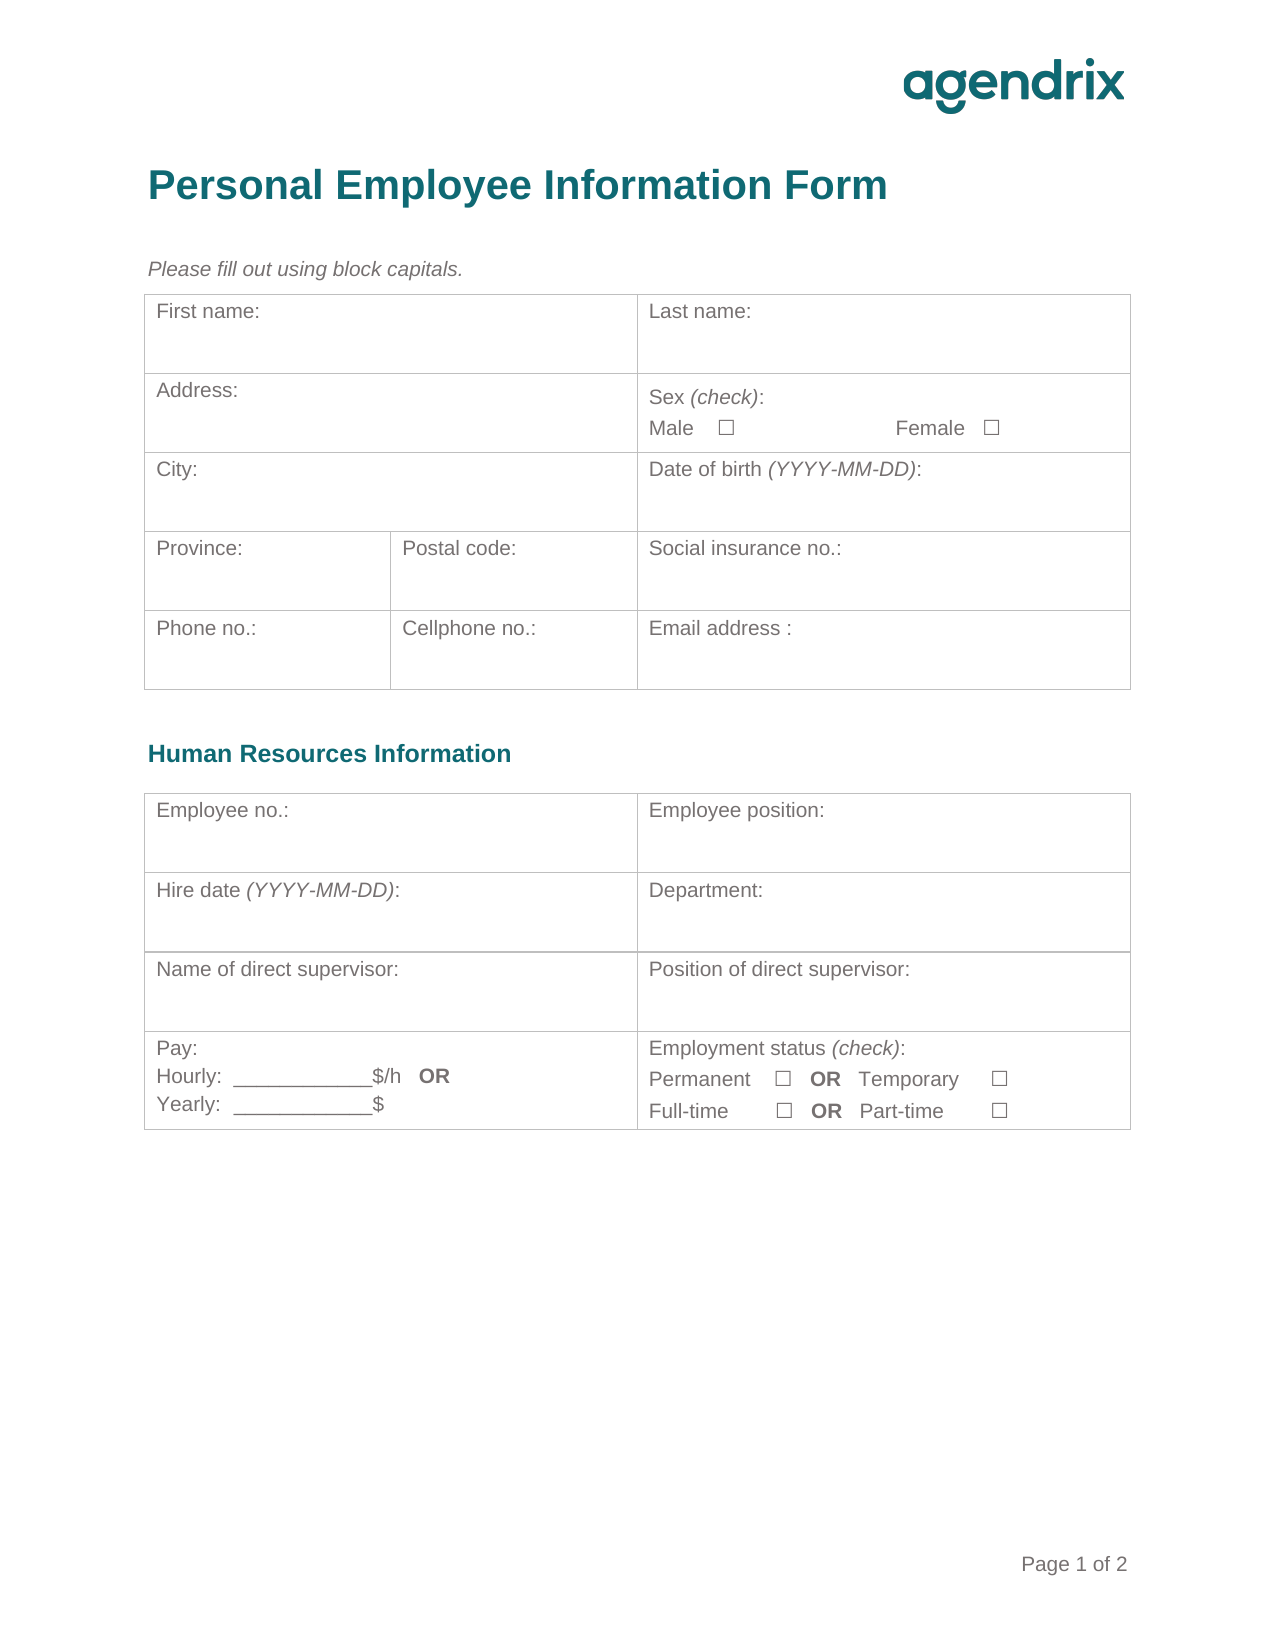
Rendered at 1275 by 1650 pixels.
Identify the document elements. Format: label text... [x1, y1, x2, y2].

table_cell Phone no.: [145, 611, 390, 689]
table_header First name: [145, 295, 637, 373]
table_cell Hire date (YYYY-MM-DD): [145, 873, 637, 951]
table_cell Position of direct supervisor: [638, 953, 1130, 1031]
table_cell Social insurance no.: [638, 532, 1130, 610]
table_cell Province: [145, 532, 390, 610]
table_cell Department: [638, 873, 1130, 951]
table_cell Sex (check): Male ☐ Female ☐ [638, 374, 1130, 452]
table_cell Date of birth (YYYY-MM-DD): [638, 453, 1130, 531]
table_cell Cellphone no.: [391, 611, 637, 689]
subtitle Human Resources Information [148, 739, 1127, 768]
table_cell City: [145, 453, 637, 531]
table_header Employee position: [638, 794, 1130, 872]
table_cell Postal code: [391, 532, 637, 610]
subtitle Please fill out using block capitals. [148, 257, 1127, 281]
table_cell Name of direct supervisor: [145, 953, 637, 1031]
table_header Employee no.: [145, 794, 637, 872]
table_cell Employment status (check): Permanent ☐ OR Temporary ☐ Full-time ☐ OR Part-time ☐ [638, 1032, 1130, 1129]
table_header Last name: [638, 295, 1130, 373]
picture [903, 58, 1124, 114]
table_cell Address: [145, 374, 637, 452]
table_cell Email address : [638, 611, 1130, 689]
subtitle Personal Employee Information Form [148, 160, 1127, 208]
table_cell Pay: Hourly: ____________$/h OR Yearly: ____________$ [145, 1032, 637, 1129]
